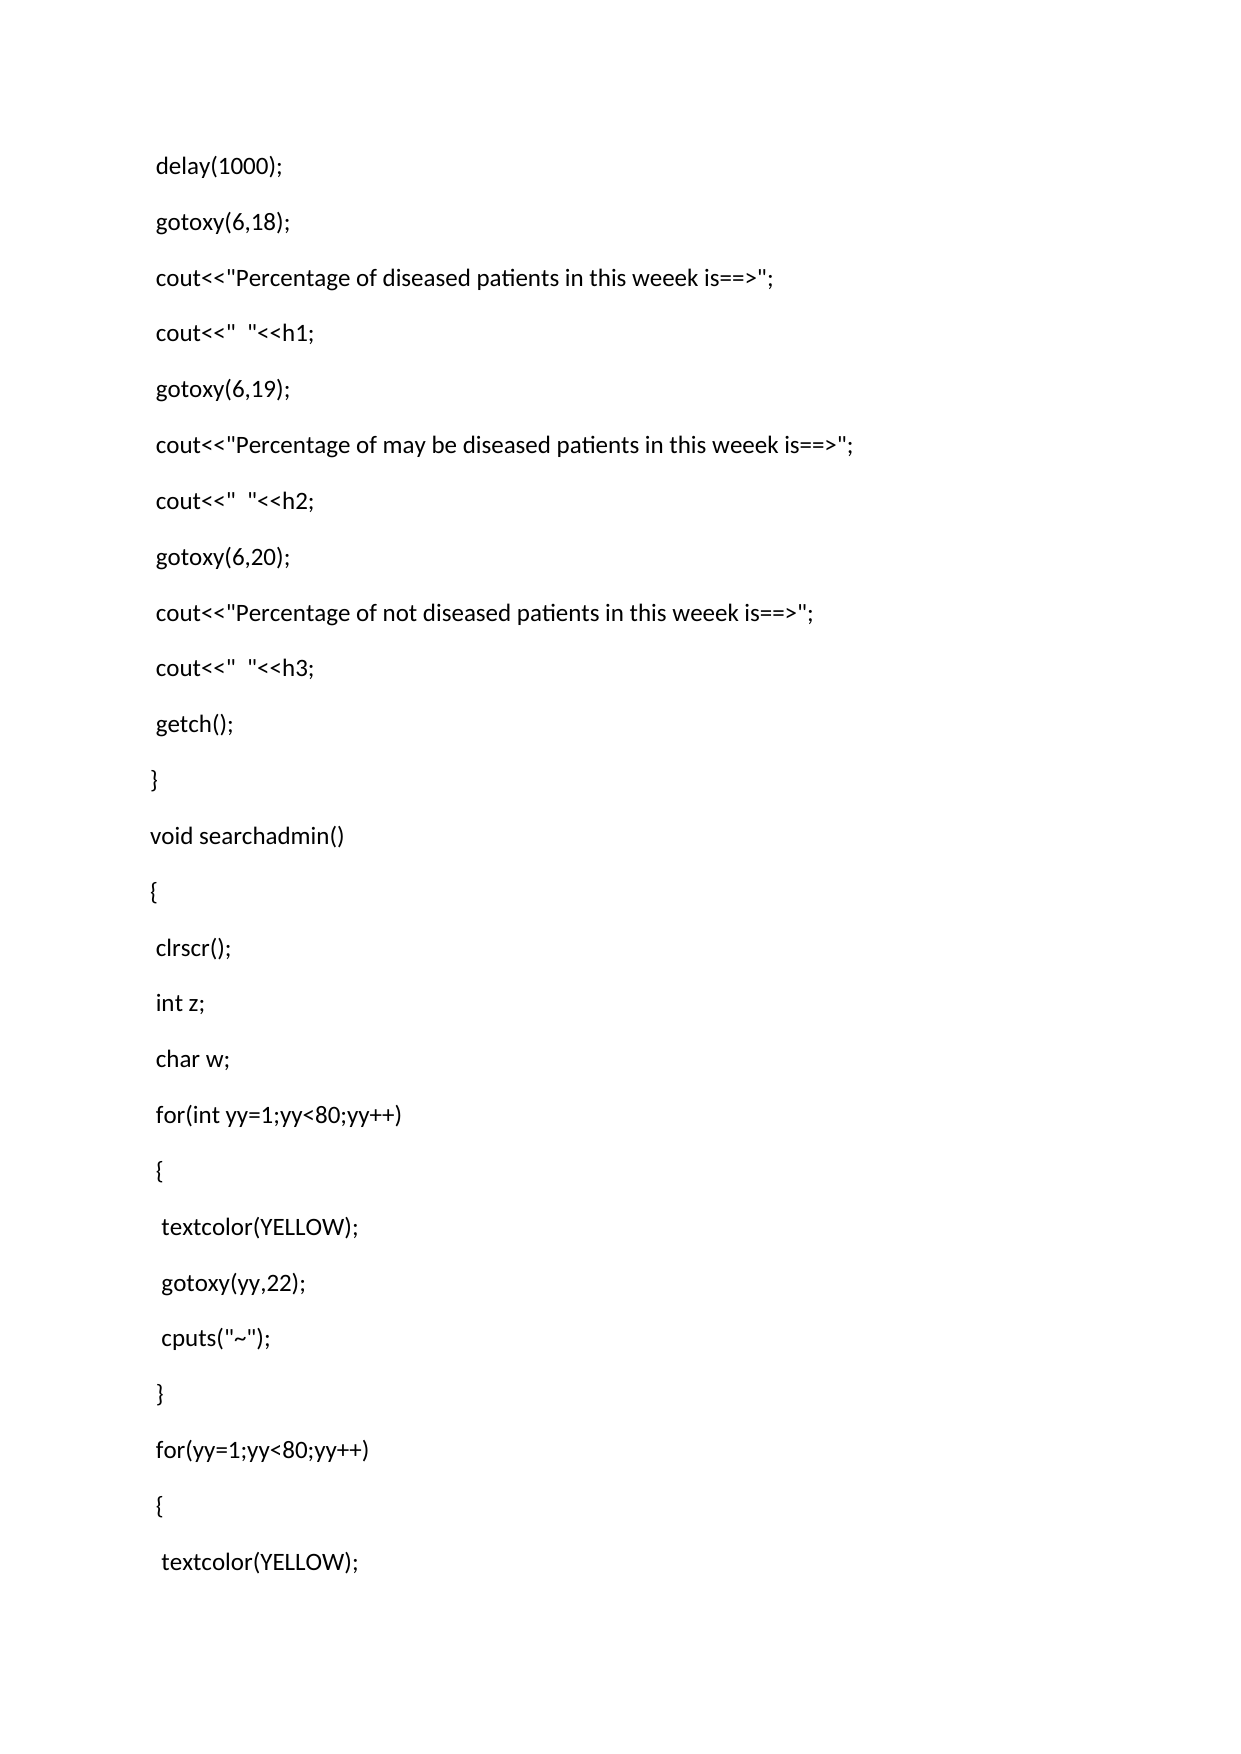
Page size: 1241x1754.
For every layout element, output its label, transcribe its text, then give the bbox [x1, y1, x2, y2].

text getch(); [150, 708, 1090, 739]
text char w; [150, 1043, 1090, 1074]
text textcolor(YELLOW); [150, 1211, 1090, 1241]
text { [150, 1155, 1090, 1186]
text for(int yy=1;yy<80;yy++) [150, 1099, 1090, 1130]
text textcolor(YELLOW); [150, 1546, 1090, 1576]
text cout<<"Percentage of diseased patients in this weeek is==>"; [150, 262, 1090, 292]
text cputs("~"); [150, 1322, 1090, 1353]
text cout<<" "<<h2; [150, 485, 1090, 516]
text delay(1000); [150, 150, 1090, 181]
text { [150, 876, 1090, 906]
text clrscr(); [150, 932, 1090, 962]
text cout<<" "<<h1; [150, 317, 1090, 348]
text for(yy=1;yy<80;yy++) [150, 1434, 1090, 1465]
text cout<<" "<<h3; [150, 652, 1090, 683]
text gotoxy(6,20); [150, 541, 1090, 571]
text gotoxy(6,19); [150, 373, 1090, 404]
text int z; [150, 987, 1090, 1018]
text void searchadmin() [150, 820, 1090, 851]
text } [150, 1378, 1090, 1409]
text } [150, 764, 1090, 795]
text { [150, 1490, 1090, 1521]
text cout<<"Percentage of not diseased patients in this weeek is==>"; [150, 597, 1090, 627]
text gotoxy(6,18); [150, 206, 1090, 236]
text gotoxy(yy,22); [150, 1267, 1090, 1297]
text cout<<"Percentage of may be diseased patients in this weeek is==>"; [150, 429, 1090, 460]
